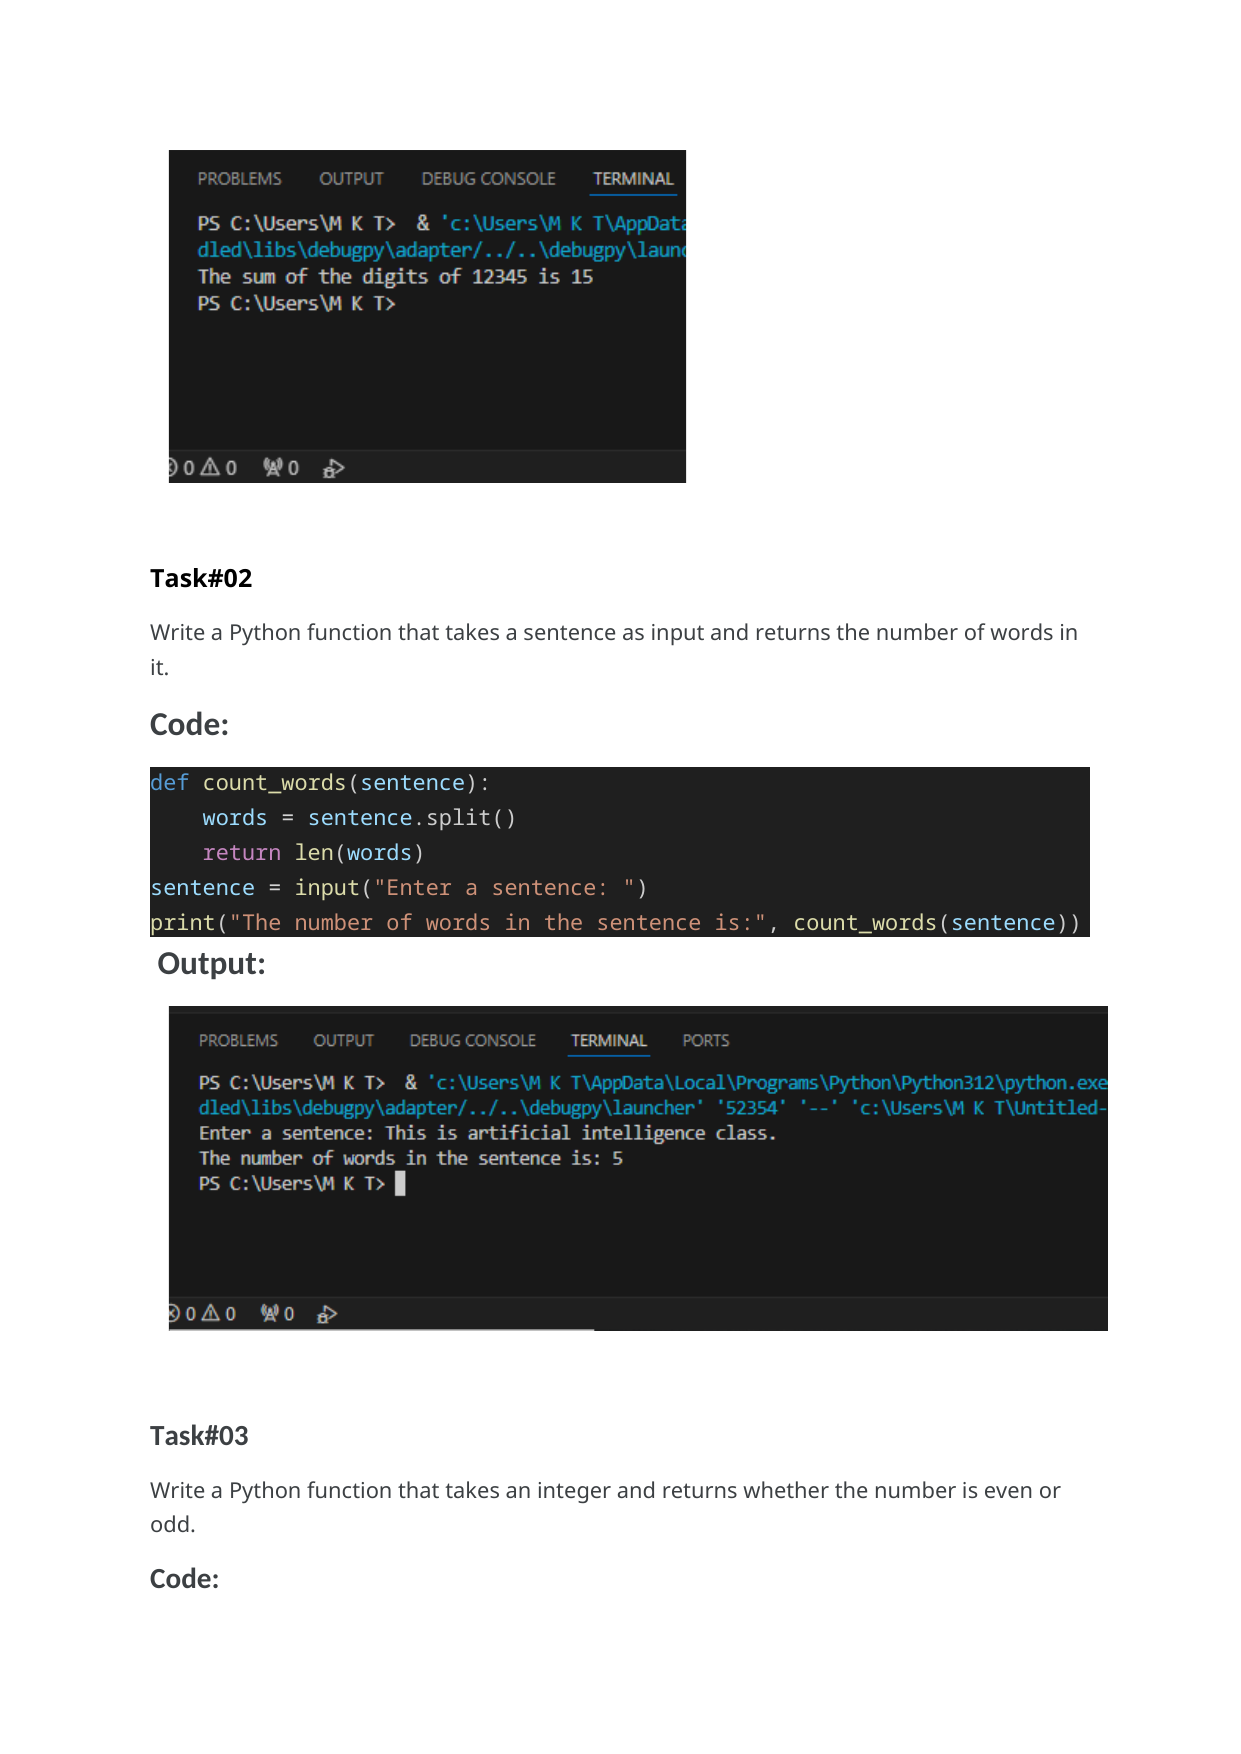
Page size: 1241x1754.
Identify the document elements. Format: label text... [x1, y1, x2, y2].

text Output: [150, 942, 1090, 983]
text sentence = input("Enter a sentence: ") [150, 872, 1090, 902]
text Write a Python function that takes an integer and returns whether the number is even or odd. [150, 1475, 1090, 1539]
text return len(words) [150, 837, 1090, 867]
text Code: [150, 703, 1090, 743]
text Task#02 [150, 561, 1090, 595]
text print("The number of words in the sentence is:", count_words(sentence)) [150, 907, 1090, 937]
text Task#03 [150, 1417, 1090, 1453]
text Code: [150, 1561, 1090, 1596]
text Write a Python function that takes a sentence as input and returns the number of words in it. [150, 617, 1090, 681]
text words = sentence.split() [150, 802, 1090, 832]
text def count_words(sentence): [150, 767, 1090, 796]
